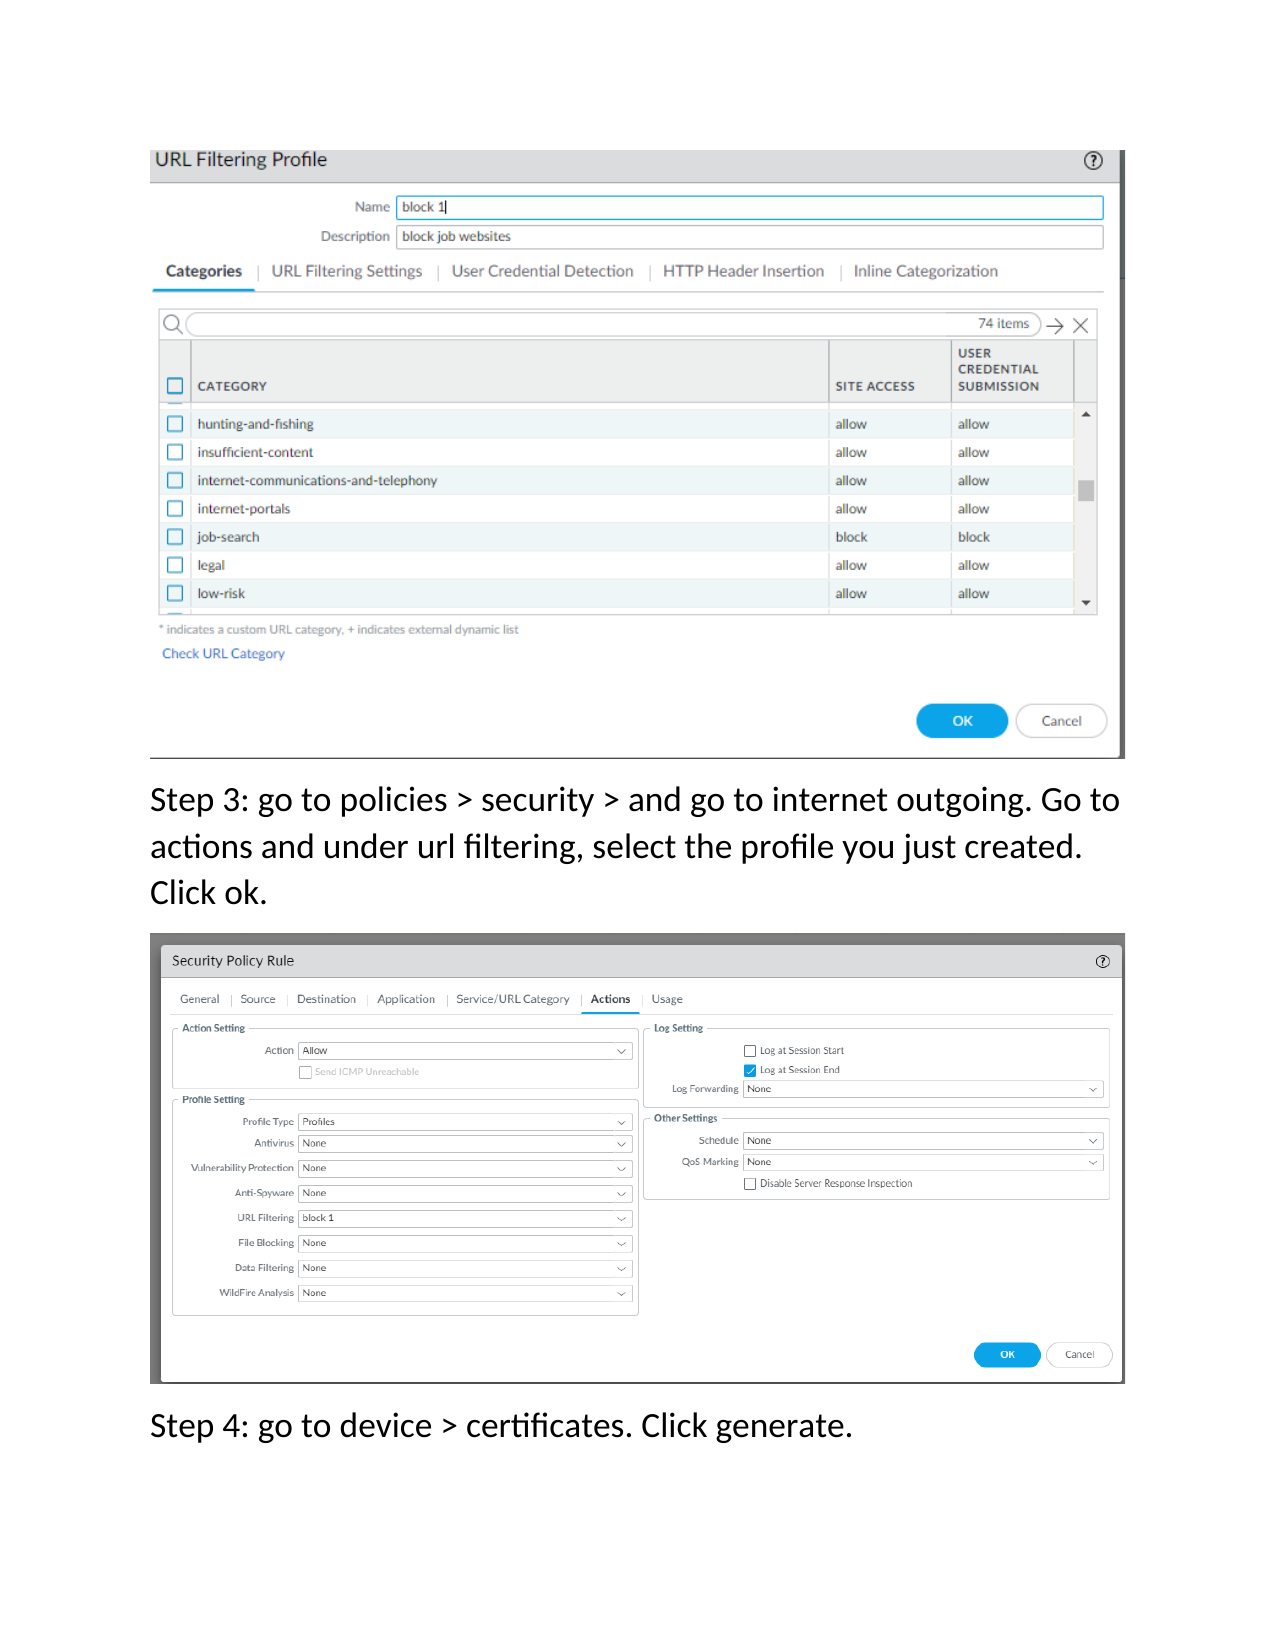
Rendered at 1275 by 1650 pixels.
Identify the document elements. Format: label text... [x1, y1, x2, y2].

picture [150, 933, 1125, 1384]
text Step 3: go to policies > security > and go to internet outgoing. Go to actions and under url filtering, select the profile you just created. Click ok. [150, 777, 1125, 914]
text Step 4: go to device > certificates. Click generate. [150, 1403, 1125, 1446]
picture [150, 150, 1125, 759]
